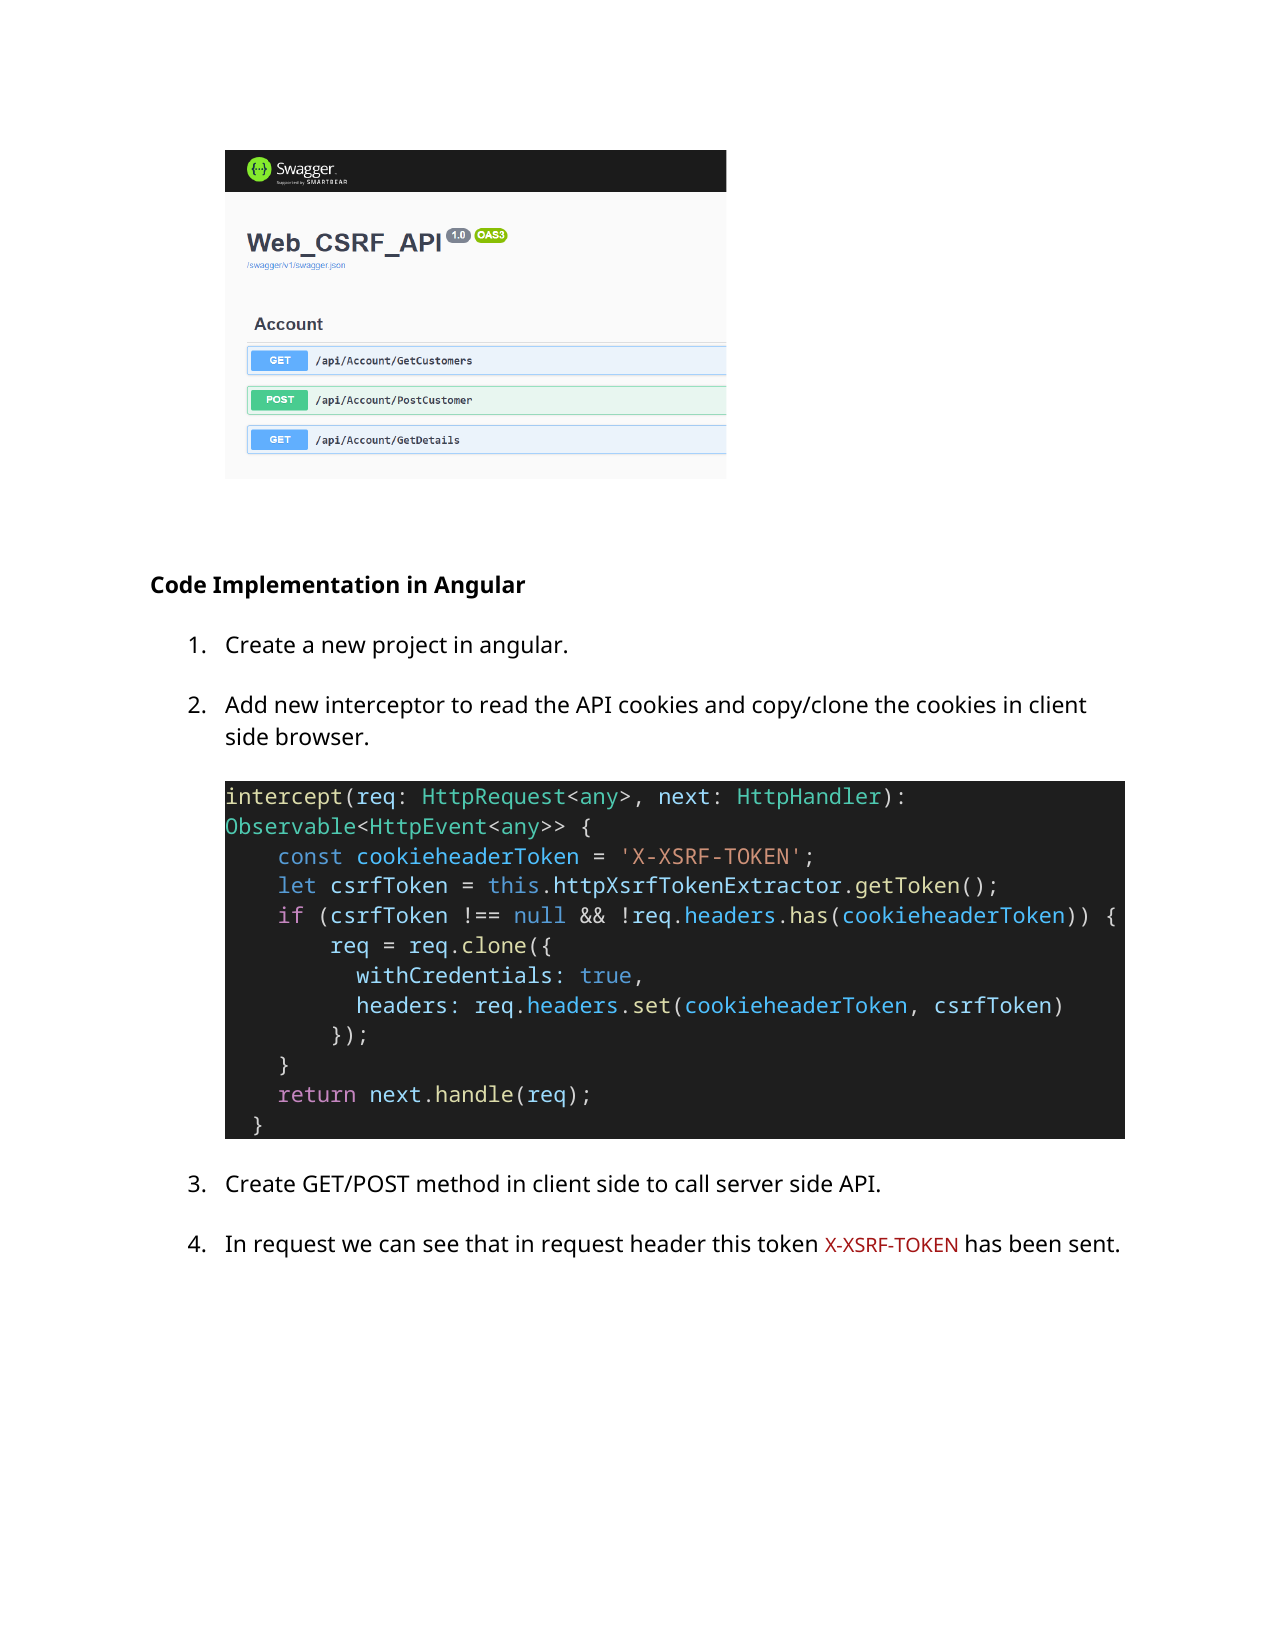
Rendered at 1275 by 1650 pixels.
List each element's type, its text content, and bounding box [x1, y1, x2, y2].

list Create a new project in angular. [187, 629, 1125, 660]
list if (csrfToken !== null && !req.headers.has(cookieheaderToken)) { [225, 900, 1125, 930]
list Add new interceptor to read the API cookies and copy/clone the cookies in client side browser. [187, 689, 1125, 752]
text Code Implementation in Angular [150, 569, 1125, 600]
list } [225, 1049, 1125, 1079]
list Create GET/POST method in client side to call server side API. [187, 1168, 1125, 1199]
list return next.handle(req); [225, 1079, 1125, 1109]
list let csrfToken = this.httpXsrfTokenExtractor.getToken(); [225, 871, 1125, 900]
list intercept(req: HttpRequest<any>, next: HttpHandler): Observable<HttpEvent<any>> { [225, 781, 1125, 841]
list const cookieheaderToken = 'X-XSRF-TOKEN'; [225, 841, 1125, 871]
list req = req.clone({ [225, 930, 1125, 960]
list } [225, 1109, 1125, 1139]
list In request we can see that in request header this token X-XSRF-TOKEN has been sent. [187, 1228, 1125, 1259]
picture [225, 150, 727, 479]
list headers: req.headers.set(cookieheaderToken, csrfToken) [225, 990, 1125, 1019]
list withCredentials: true, [225, 960, 1125, 990]
list }); [225, 1019, 1125, 1049]
